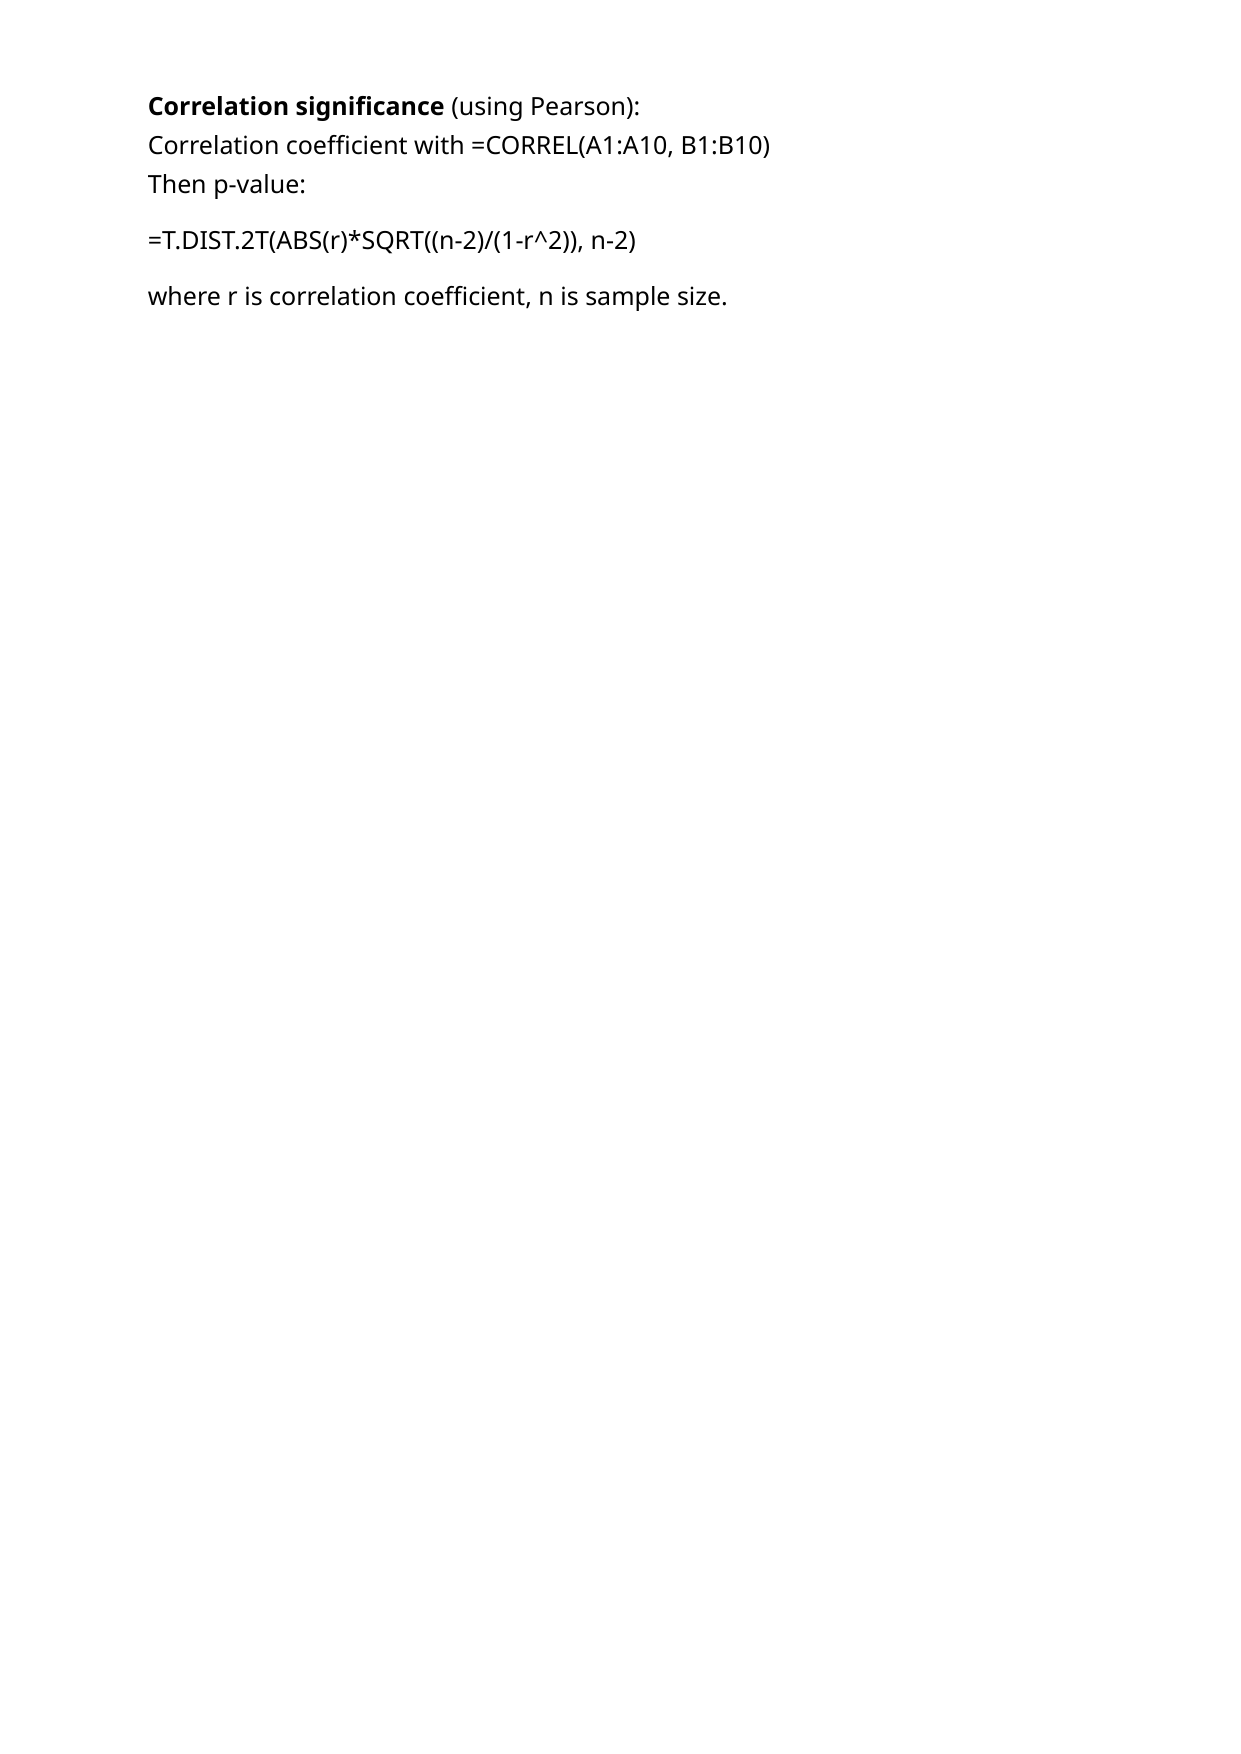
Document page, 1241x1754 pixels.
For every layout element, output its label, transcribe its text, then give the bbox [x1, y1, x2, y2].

text Correlation significance (using Pearson): Correlation coefficient with =CORREL(A1:A10, B1:B10) Then p-value: [148, 88, 1152, 201]
text =T.DIST.2T(ABS(r)*SQRT((n-2)/(1-r^2)), n-2) [148, 223, 1152, 257]
text where r is correlation coefficient, n is sample size. [148, 278, 1152, 313]
